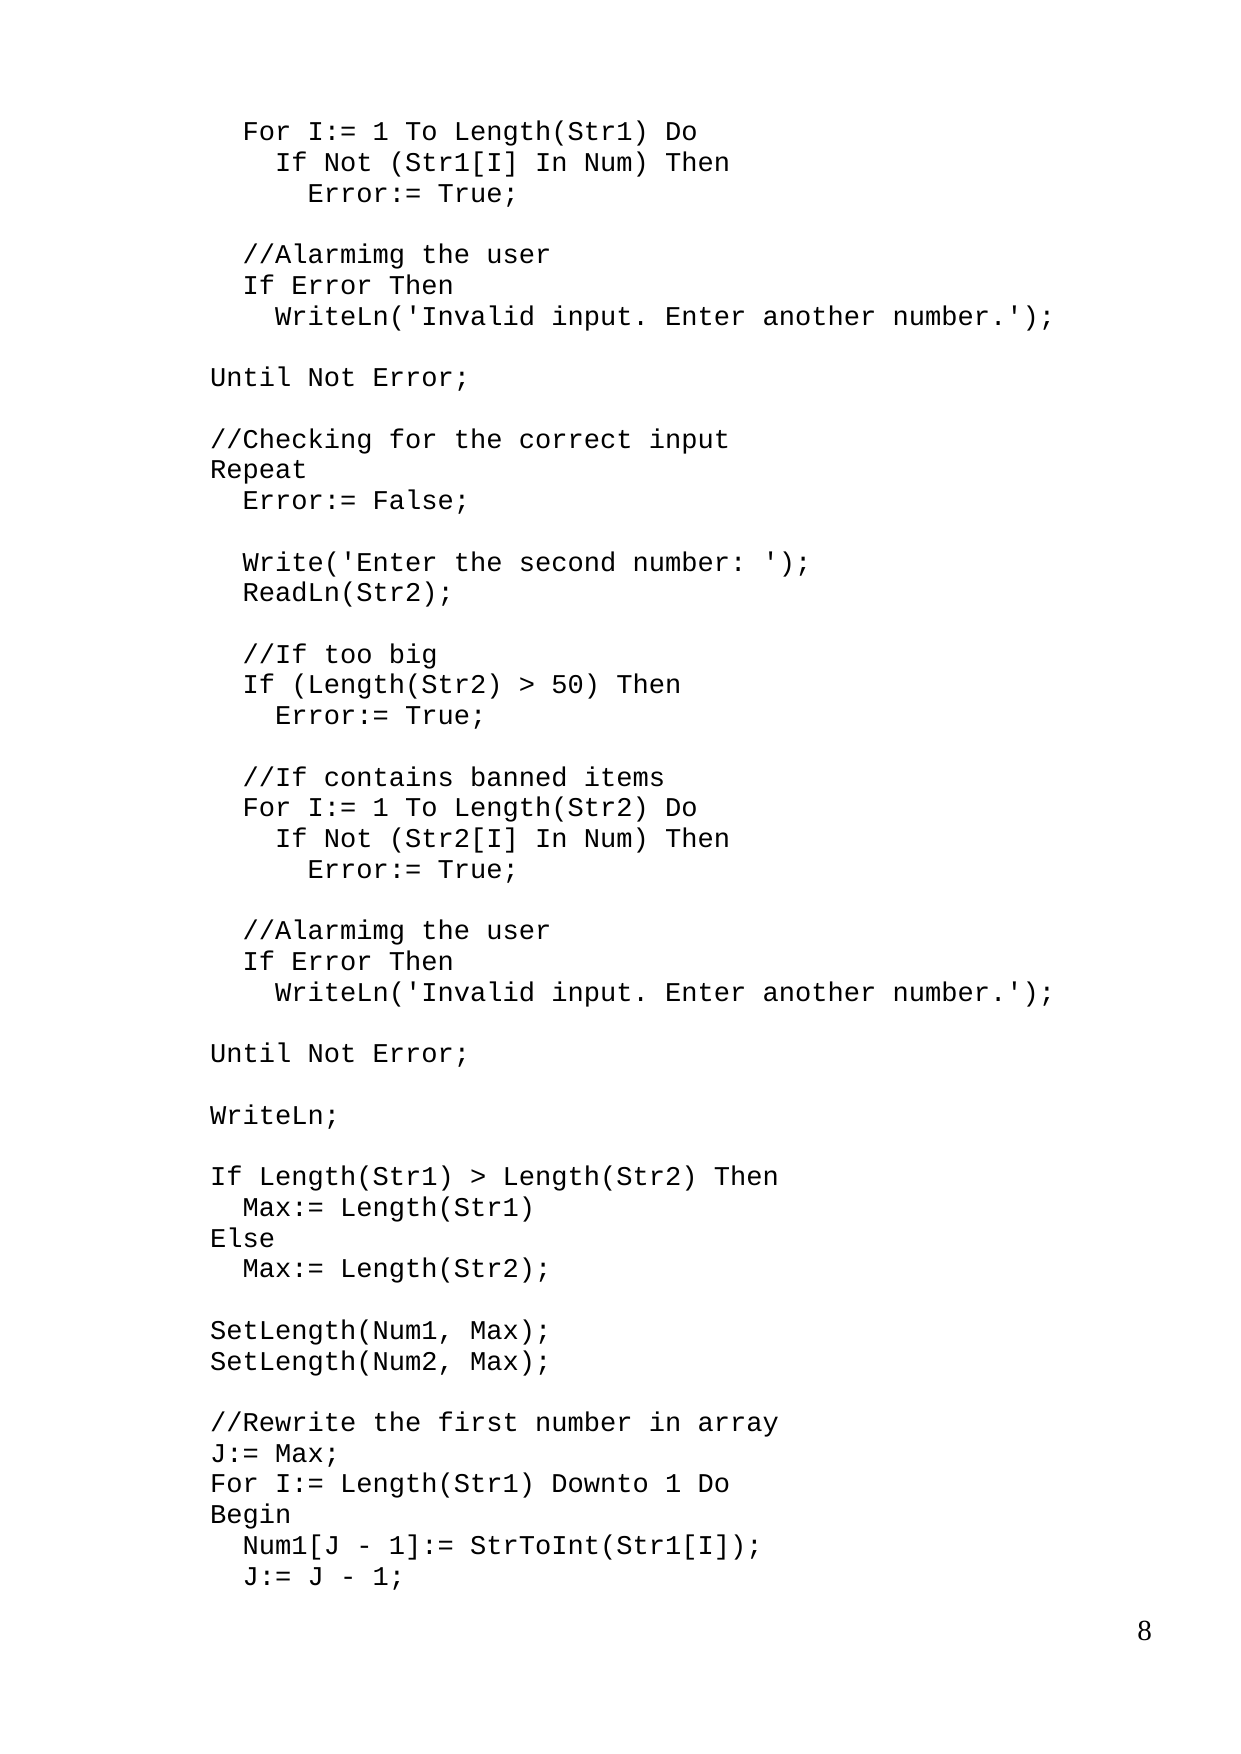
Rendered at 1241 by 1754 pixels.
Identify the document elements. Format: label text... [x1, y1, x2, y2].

text //Alarmimg the user [177, 241, 1152, 272]
text If Not (Str1[I] In Num) Then [177, 149, 1152, 179]
text Begin [177, 1501, 1152, 1532]
text If Error Then [177, 948, 1152, 978]
text //Rewrite the first number in array [177, 1409, 1152, 1439]
text Error:= True; [177, 179, 1152, 210]
text ReadLn(Str2); [177, 579, 1152, 610]
text WriteLn; [177, 1101, 1152, 1132]
text For I:= 1 To Length(Str1) Do [177, 118, 1152, 149]
text If Not (Str2[I] In Num) Then [177, 825, 1152, 856]
text Write('Enter the second number: '); [177, 548, 1152, 579]
text Until Not Error; [177, 364, 1152, 395]
text If Length(Str1) > Length(Str2) Then [177, 1163, 1152, 1194]
text //If too big [177, 641, 1152, 671]
text For I:= Length(Str1) Downto 1 Do [177, 1470, 1152, 1501]
text Else [177, 1224, 1152, 1255]
text If Error Then [177, 272, 1152, 302]
text Until Not Error; [177, 1040, 1152, 1071]
text J:= Max; [177, 1439, 1152, 1470]
text SetLength(Num2, Max); [177, 1347, 1152, 1378]
text //Alarmimg the user [177, 917, 1152, 948]
text J:= J - 1; [177, 1562, 1152, 1593]
text Max:= Length(Str1) [177, 1194, 1152, 1224]
text Num1[J - 1]:= StrToInt(Str1[I]); [177, 1532, 1152, 1562]
text Repeat [177, 456, 1152, 487]
text Error:= False; [177, 487, 1152, 518]
text WriteLn('Invalid input. Enter another number.'); [177, 302, 1152, 333]
text Error:= True; [177, 856, 1152, 886]
text Error:= True; [177, 702, 1152, 733]
text //Checking for the correct input [177, 425, 1152, 456]
text //If contains banned items [177, 763, 1152, 794]
text WriteLn('Invalid input. Enter another number.'); [177, 978, 1152, 1009]
text For I:= 1 To Length(Str2) Do [177, 794, 1152, 825]
text SetLength(Num1, Max); [177, 1317, 1152, 1347]
text If (Length(Str2) > 50) Then [177, 671, 1152, 702]
text Max:= Length(Str2); [177, 1255, 1152, 1286]
